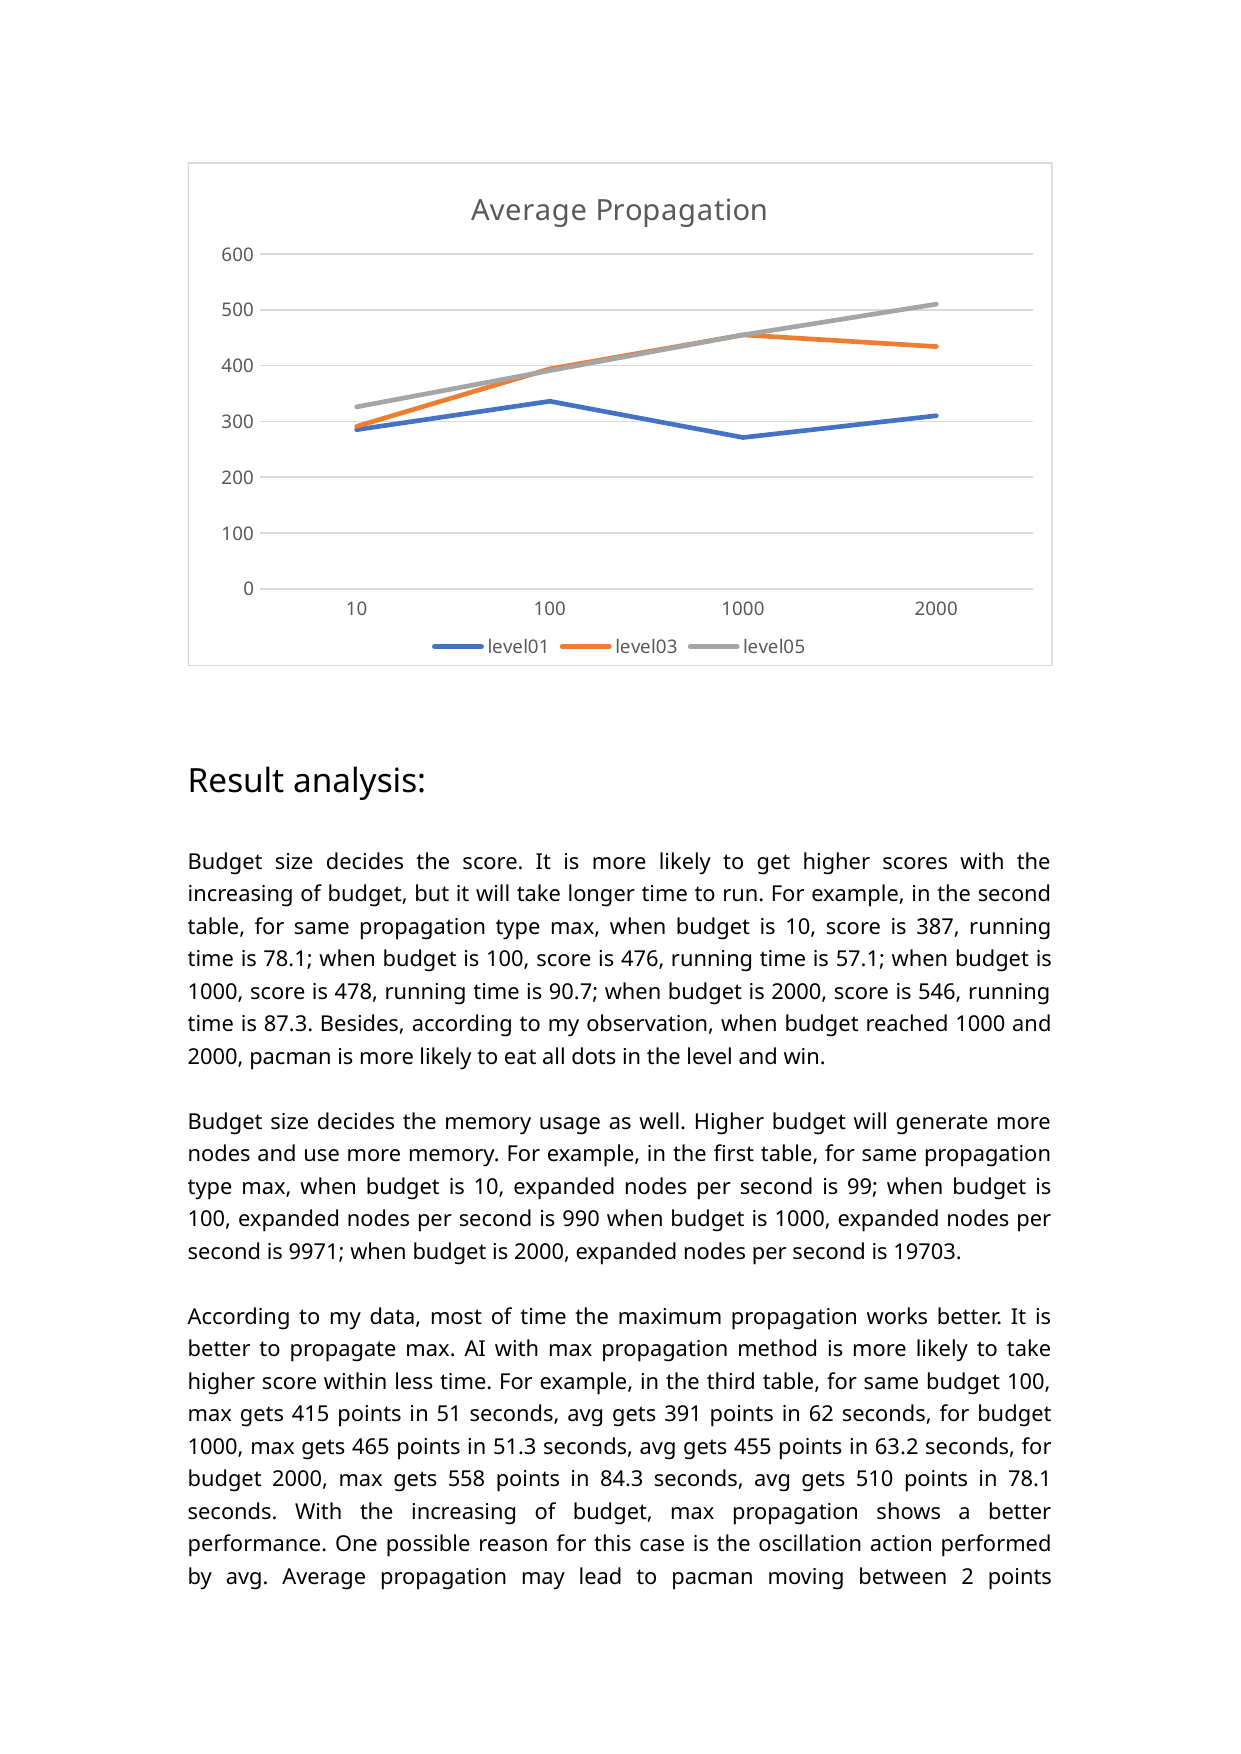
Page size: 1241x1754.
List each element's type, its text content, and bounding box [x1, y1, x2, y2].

text Budget size decides the score. It is more likely to get higher scores with the increasing of budget, but it will take longer time to run. For example, in the second table, for same propagation type max, when budget is 10, score is 387, running time is 78.1; when budget is 100, score is 476, running time is 57.1; when budget is 1000, score is 478, running time is 90.7; when budget is 2000, score is 546, running time is 87.3. Besides, according to my observation, when budget reached 1000 and 2000, pacman is more likely to eat all dots in the level and win. [187, 844, 1053, 1072]
text Result analysis: [187, 747, 1053, 812]
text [187, 1299, 1053, 1592]
text Budget size decides the memory usage as well. Higher budget will generate more nodes and use more memory. For example, in the first table, for same propagation type max, when budget is 10, expanded nodes per second is 99; when budget is 100, expanded nodes per second is 990 when budget is 1000, expanded nodes per second is 9971; when budget is 2000, expanded nodes per second is 19703. [187, 1104, 1053, 1267]
